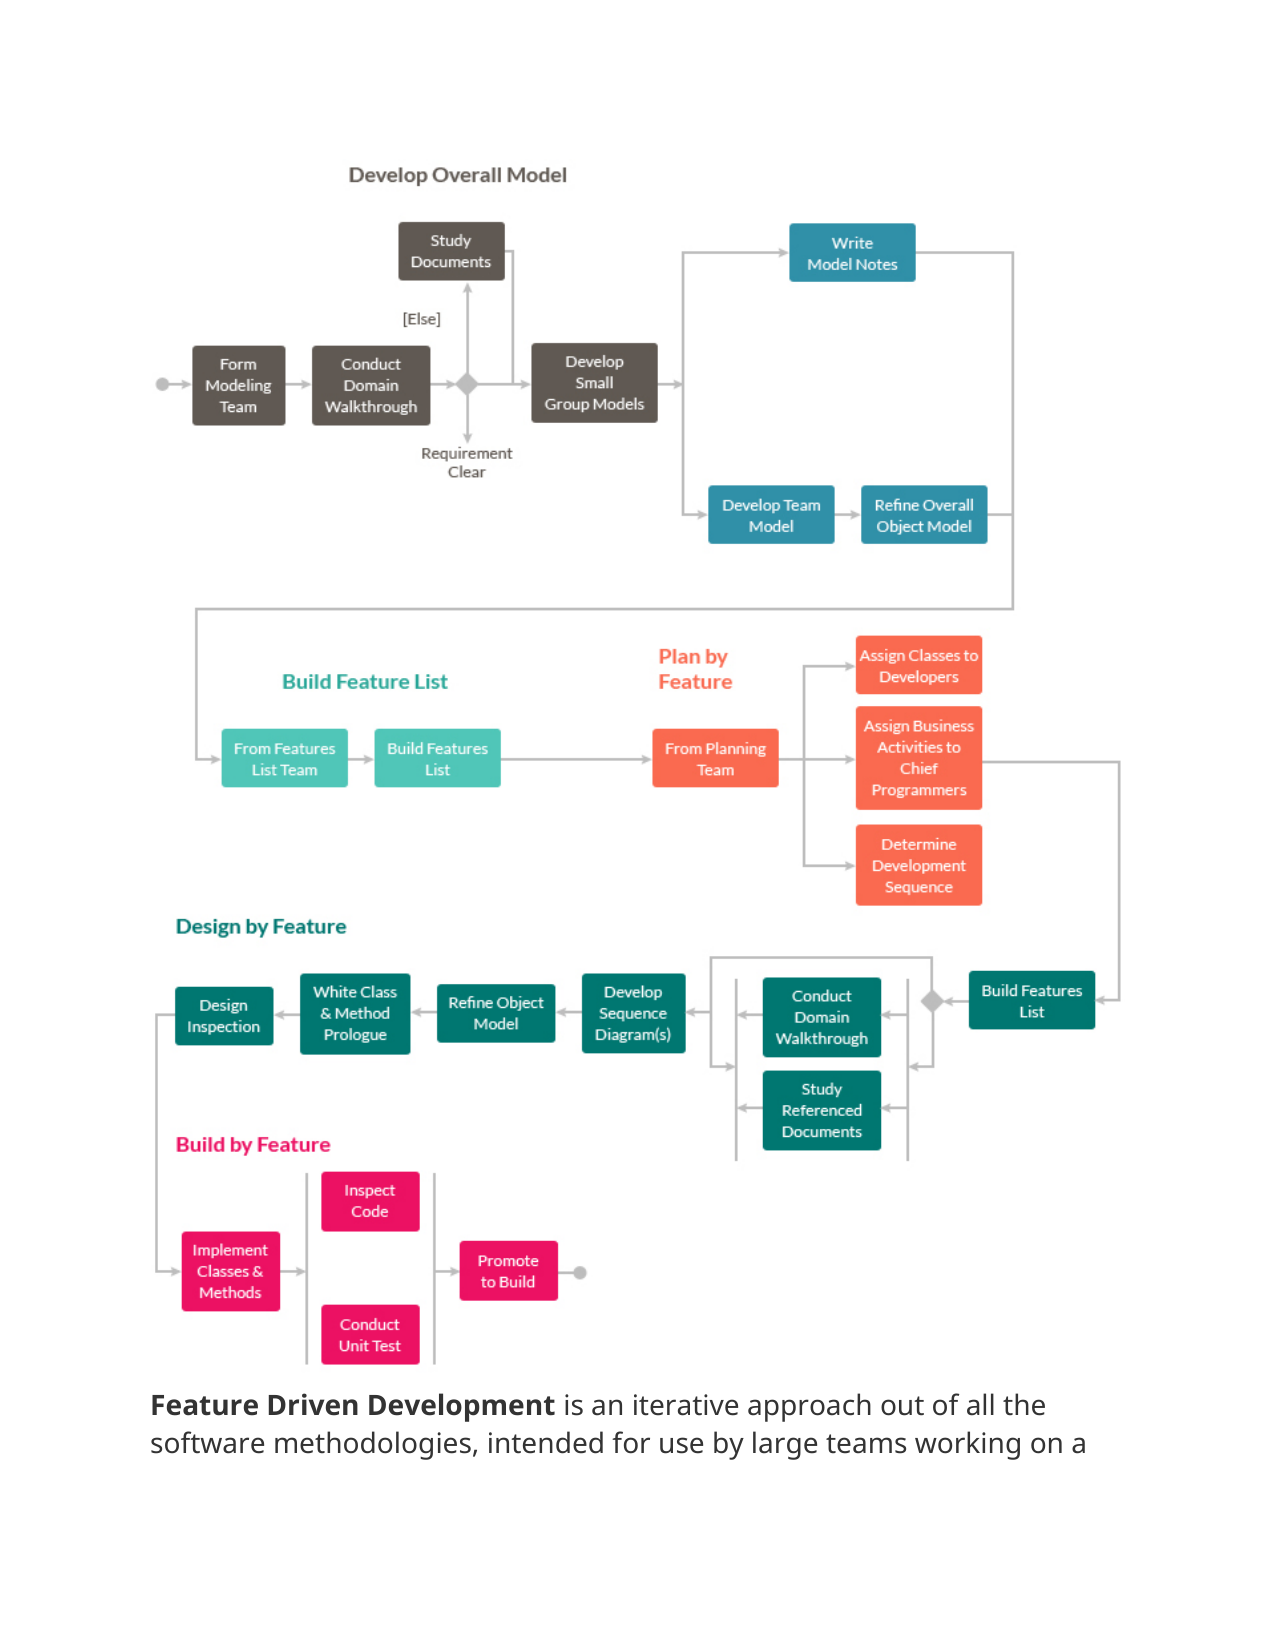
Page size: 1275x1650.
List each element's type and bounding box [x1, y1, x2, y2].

text [150, 1386, 1125, 1462]
picture [150, 150, 1125, 1386]
